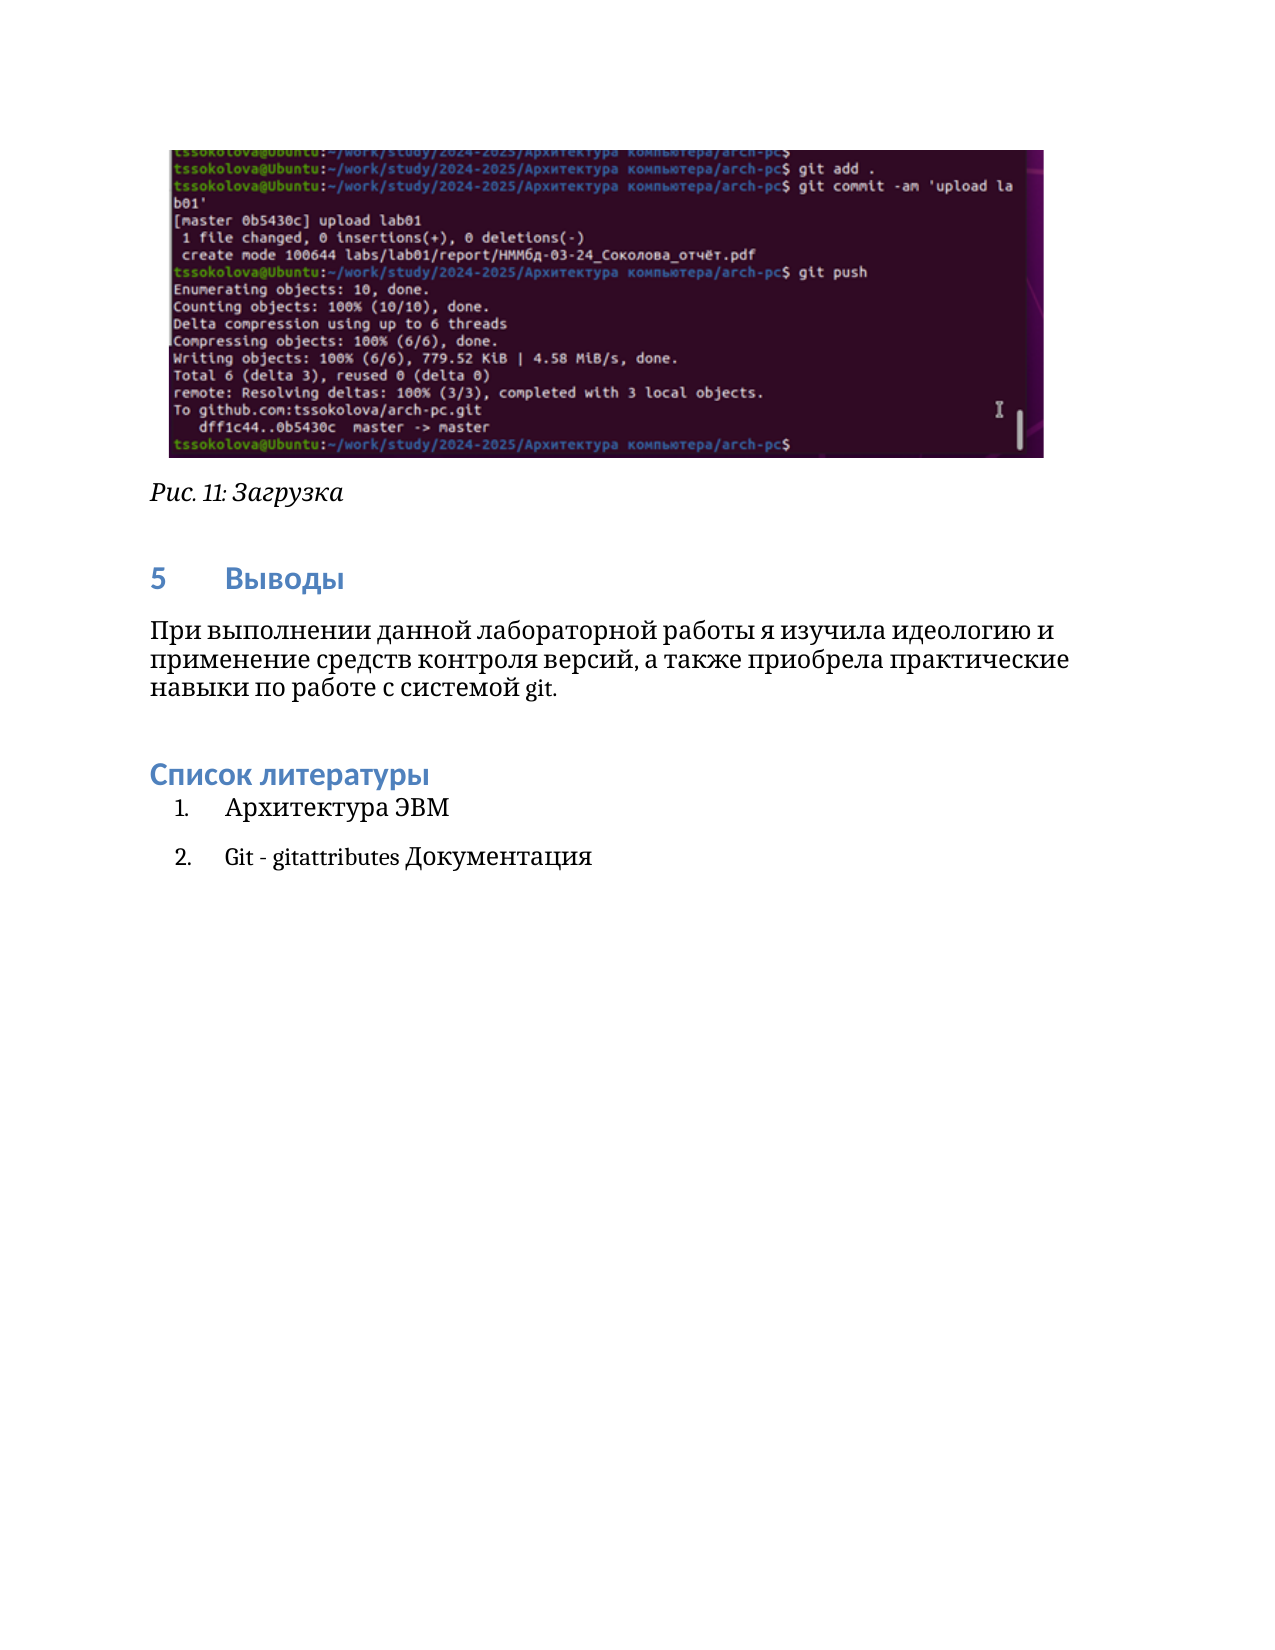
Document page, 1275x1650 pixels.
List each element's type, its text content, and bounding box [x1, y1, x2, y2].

list Git - gitattributes Документация [175, 843, 1125, 872]
list Архитектура ЭВМ [175, 794, 1125, 822]
subtitle 5 Выводы [150, 557, 1125, 598]
picture [168, 150, 1044, 458]
text Рис. 11: Загрузка [150, 478, 1125, 507]
subtitle Список литературы [150, 753, 1125, 794]
text При выполнении данной лабораторной работы я изучила идеологию и применение средств контроля версий, а также приобрела практические навыки по работе с системой git. [150, 617, 1125, 703]
